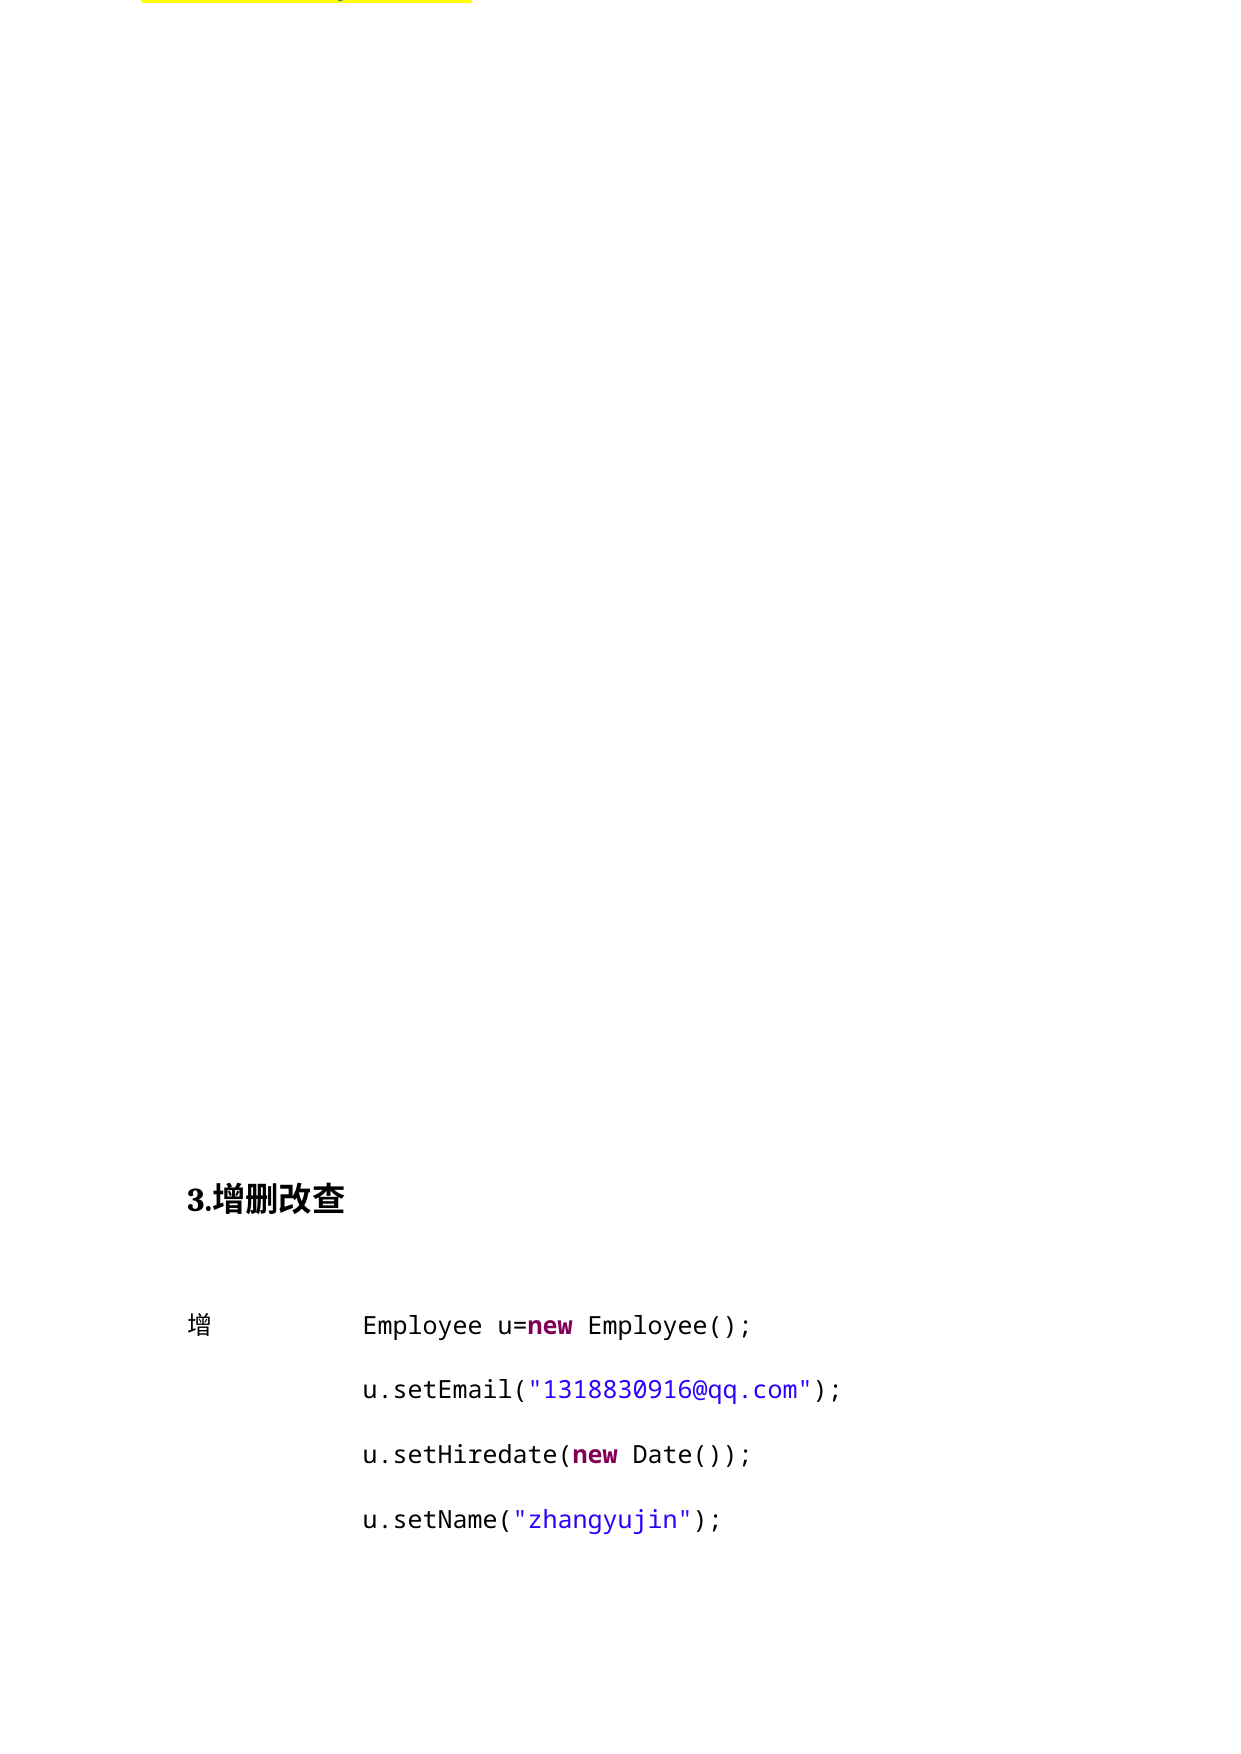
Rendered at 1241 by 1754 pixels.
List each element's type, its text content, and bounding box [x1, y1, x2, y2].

text u.setEmail("1318830916@qq.com"); [187, 1356, 1053, 1421]
subtitle 3.增删改查 [187, 1164, 1053, 1229]
text u.setHiredate(new Date()); [187, 1421, 1053, 1486]
text 增 Employee u=new Employee(); [187, 1291, 1053, 1356]
text u.setName("zhangyujin"); [187, 1486, 1053, 1551]
